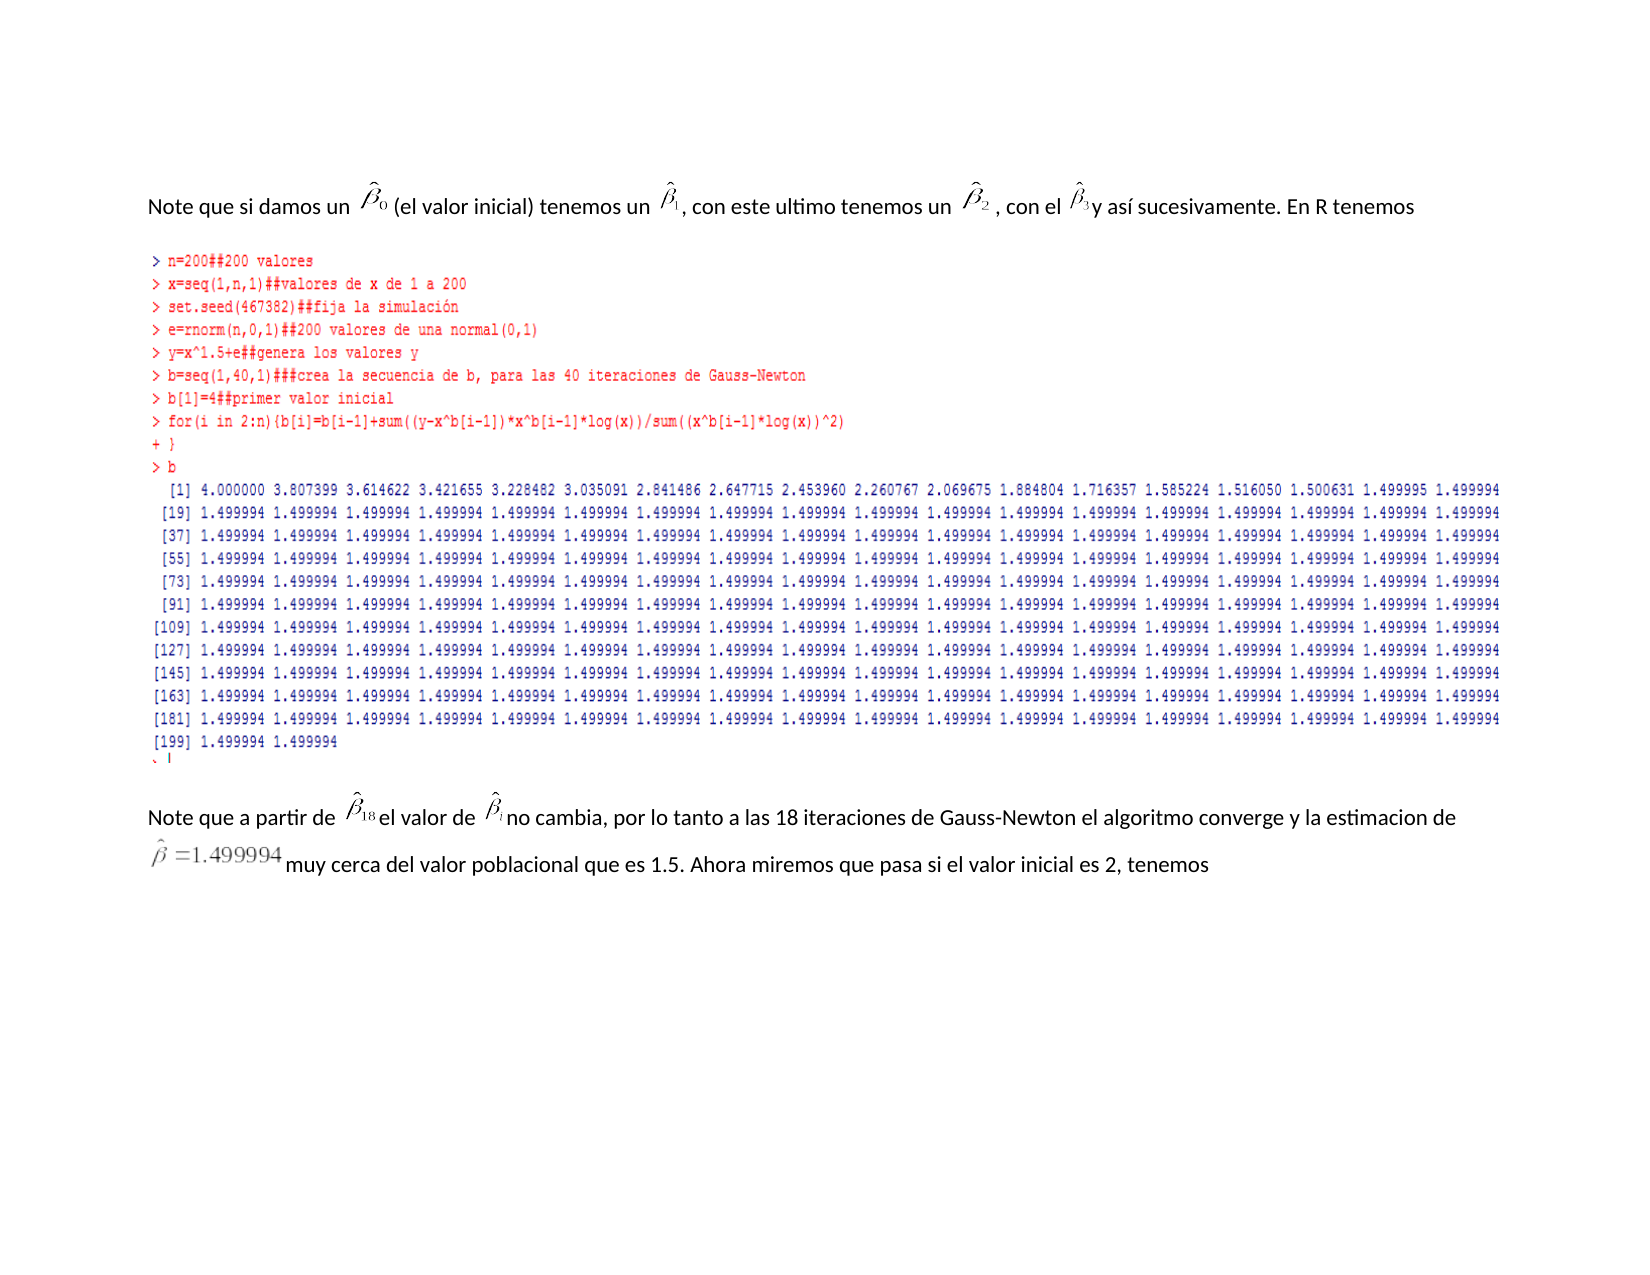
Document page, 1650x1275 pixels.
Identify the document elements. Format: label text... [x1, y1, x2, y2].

picture [147, 245, 1503, 763]
text Note que si damos un (el valor inicial) tenemos un , con este ultimo tenemos un , con el y así sucesivamente. En R tenemos [148, 177, 1502, 220]
text Note que a partir de el valor de no cambia, por lo tanto a las 18 iteraciones de Gauss-Newton el algoritmo converge y la estimacion de muy cerca del valor poblacional que es 1.5. Ahora miremos que pasa si el valor inicial es 2, tenemos [148, 788, 1502, 878]
